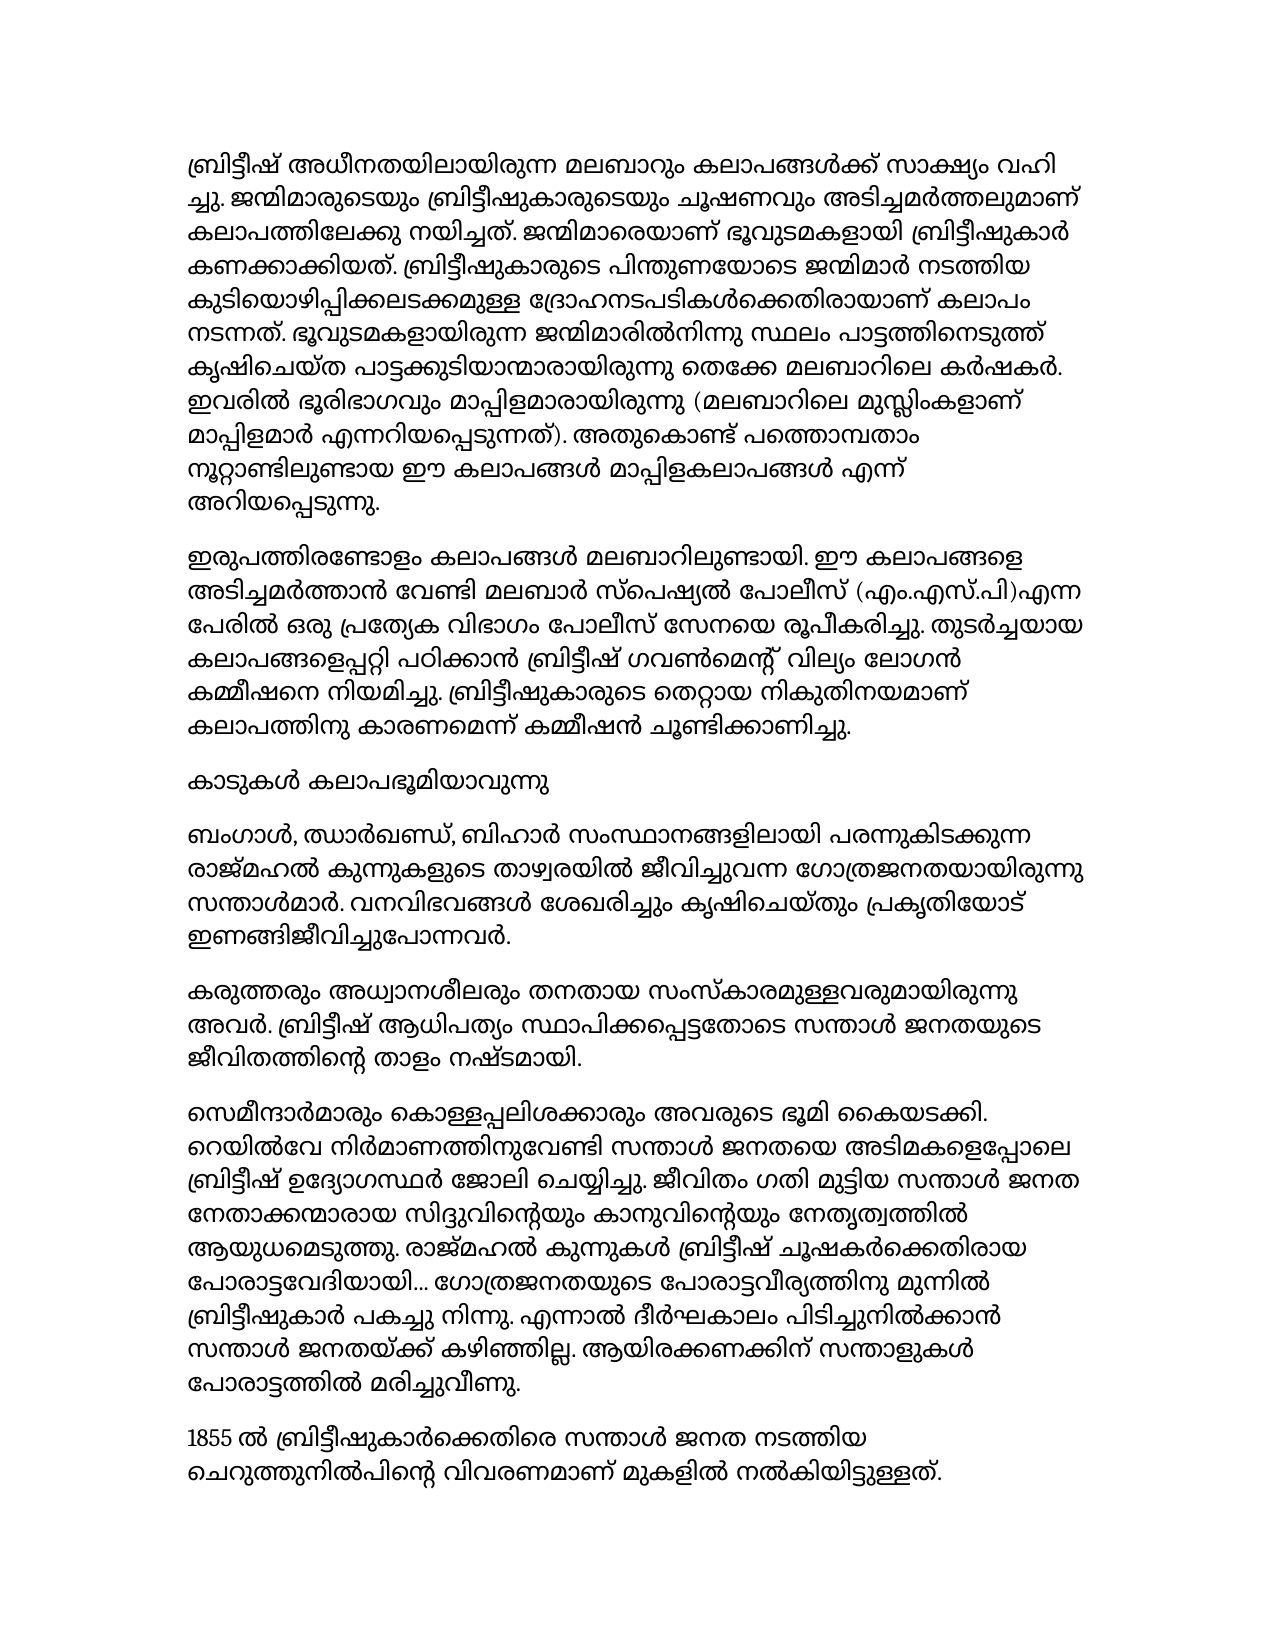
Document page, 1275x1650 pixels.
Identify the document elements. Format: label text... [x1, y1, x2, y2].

text ബ്രിട്ടീഷ് അധീനതയിലായിരുന്ന മലബാറും കലാപങ്ങൾക്ക് സാക്ഷ്യം വഹി ച്ചു. ജന്മിമാരുടെയും ബ്രിട്ടീഷുകാരുടെയും ചൂഷണവും അടിച്ചമർത്തലുമാണ് കലാപത്തിലേക്കു നയിച്ചത്. ജന്മിമാരെയാണ് ഭൂവുടമകളായി ബ്രിട്ടീഷുകാർ കണക്കാക്കിയത്. ബ്രിട്ടീഷുകാരുടെ പിന്തുണയോടെ ജന്മിമാർ നടത്തിയ കുടിയൊഴിപ്പിക്കലടക്കമുള്ള ദ്രോഹനടപടികൾക്കെതിരായാണ് കലാപം നടന്നത്. ഭൂവുടമകളായിരുന്ന ജന്മിമാരിൽനിന്നു സ്ഥലം പാട്ടത്തിനെടുത്ത് കൃഷിചെയ്ത പാട്ടക്കുടിയാന്മാരായിരുന്നു തെക്കേ മലബാറിലെ കർഷകർ. ഇവരിൽ ഭൂരിഭാഗവും മാപ്പിളമാരായിരുന്നു (മലബാറിലെ മുസ്ലിംകളാണ് മാപ്പിളമാർ എന്നറിയപ്പെടുന്നത്). അതുകൊണ്ട് പത്തൊമ്പതാം നൂറ്റാണ്ടിലുണ്ടായ ഈ കലാപങ്ങൾ മാപ്പിളകലാപങ്ങൾ എന്ന് അറിയപ്പെടുന്നു. [187, 150, 1087, 517]
text ബംഗാൾ, ഝാർഖണ്ഡ്, ബിഹാർ സംസ്ഥാനങ്ങളിലായി പരന്നുകിടക്കുന്ന രാജ്മഹൽ കുന്നുകളുടെ താഴ്വരയിൽ ജീവിച്ചുവന്ന ഗോത്രജനതയായിരുന്നു സന്താൾമാർ. വനവിഭവങ്ങൾ ശേഖരിച്ചും കൃഷിചെയ്തും പ്രകൃതിയോട് ഇണങ്ങിജീവിച്ചുപോന്നവർ. [187, 820, 1087, 951]
text 1855 ൽ ബ്രിട്ടീഷുകാർക്കെതിരെ സന്താൾ ജനത നടത്തിയ ചെറുത്തുനിൽപിന്റെ വിവരണമാണ് മുകളിൽ നൽകിയിട്ടുള്ളത്. [187, 1423, 1087, 1487]
text കാടുകൾ കലാപഭൂമിയാവുന്നു [187, 766, 1087, 795]
text ഇരുപത്തിരണ്ടോളം കലാപങ്ങൾ മലബാറിലുണ്ടായി. ഈ കലാപങ്ങളെ അടിച്ചമർത്താൻ വേണ്ടി മലബാർ സ്പെഷ്യൽ പോലീസ് (എം.എസ്.പി)എന്ന പേരിൽ ഒരു പ്രത്യേക വിഭാഗം പോലീസ് സേനയെ രൂപീകരിച്ചു. തുടർച്ചയായ കലാപങ്ങളെപ്പറ്റി പഠിക്കാൻ ബ്രിട്ടീഷ് ഗവൺമെന്റ് വില്യം ലോഗൻ കമ്മീഷനെ നിയമിച്ചു. ബ്രിട്ടീഷുകാരുടെ തെറ്റായ നികുതിനയമാണ് കലാപത്തിനു കാരണമെന്ന് കമ്മീഷൻ ചൂണ്ടിക്കാണിച്ചു. [187, 542, 1087, 741]
text കരുത്തരും അധ്വാനശീലരും തനതായ സംസ്കാരമുള്ളവരുമായിരുന്നു അവർ. ബ്രിട്ടീഷ് ആധിപത്യം സ്ഥാപിക്കപ്പെട്ടതോടെ സന്താൾ ജനതയുടെ ജീവിതത്തിന്റെ താളം നഷ്ടമായി. [187, 976, 1087, 1073]
text സെമീന്ദാർമാരും കൊള്ളപ്പലിശക്കാരും അവരുടെ ഭൂമി കൈയടക്കി. റെയിൽവേ നിർമാണത്തിനുവേണ്ടി സന്താൾ ജനതയെ അടിമകളെപ്പോലെ ബ്രിട്ടീഷ് ഉദ്യോഗസ്ഥർ ജോലി ചെയ്യിച്ചു. ജീവിതം ഗതി മുട്ടിയ സന്താൾ ജനത നേതാക്കന്മാരായ സിദ്ദുവിന്റെയും കാനുവിന്റെയും നേതൃത്വത്തിൽ ആയുധമെടുത്തു. രാജ്മഹൽ കുന്നുകൾ ബ്രിട്ടീഷ് ചൂഷകർക്കെതിരായ പോരാട്ടവേദിയായി... ഗോത്രജനതയുടെ പോരാട്ടവീര്യത്തിനു മുന്നിൽ ബ്രിട്ടീഷുകാർ പകച്ചു നിന്നു. എന്നാൽ ദീർഘകാലം പിടിച്ചുനിൽക്കാൻ സന്താൾ ജനതയ്ക്ക് കഴിഞ്ഞില്ല. ആയിരക്കണക്കിന് സന്താളുകൾ പോരാട്ടത്തിൽ മരിച്ചുവീണു. [187, 1098, 1087, 1398]
